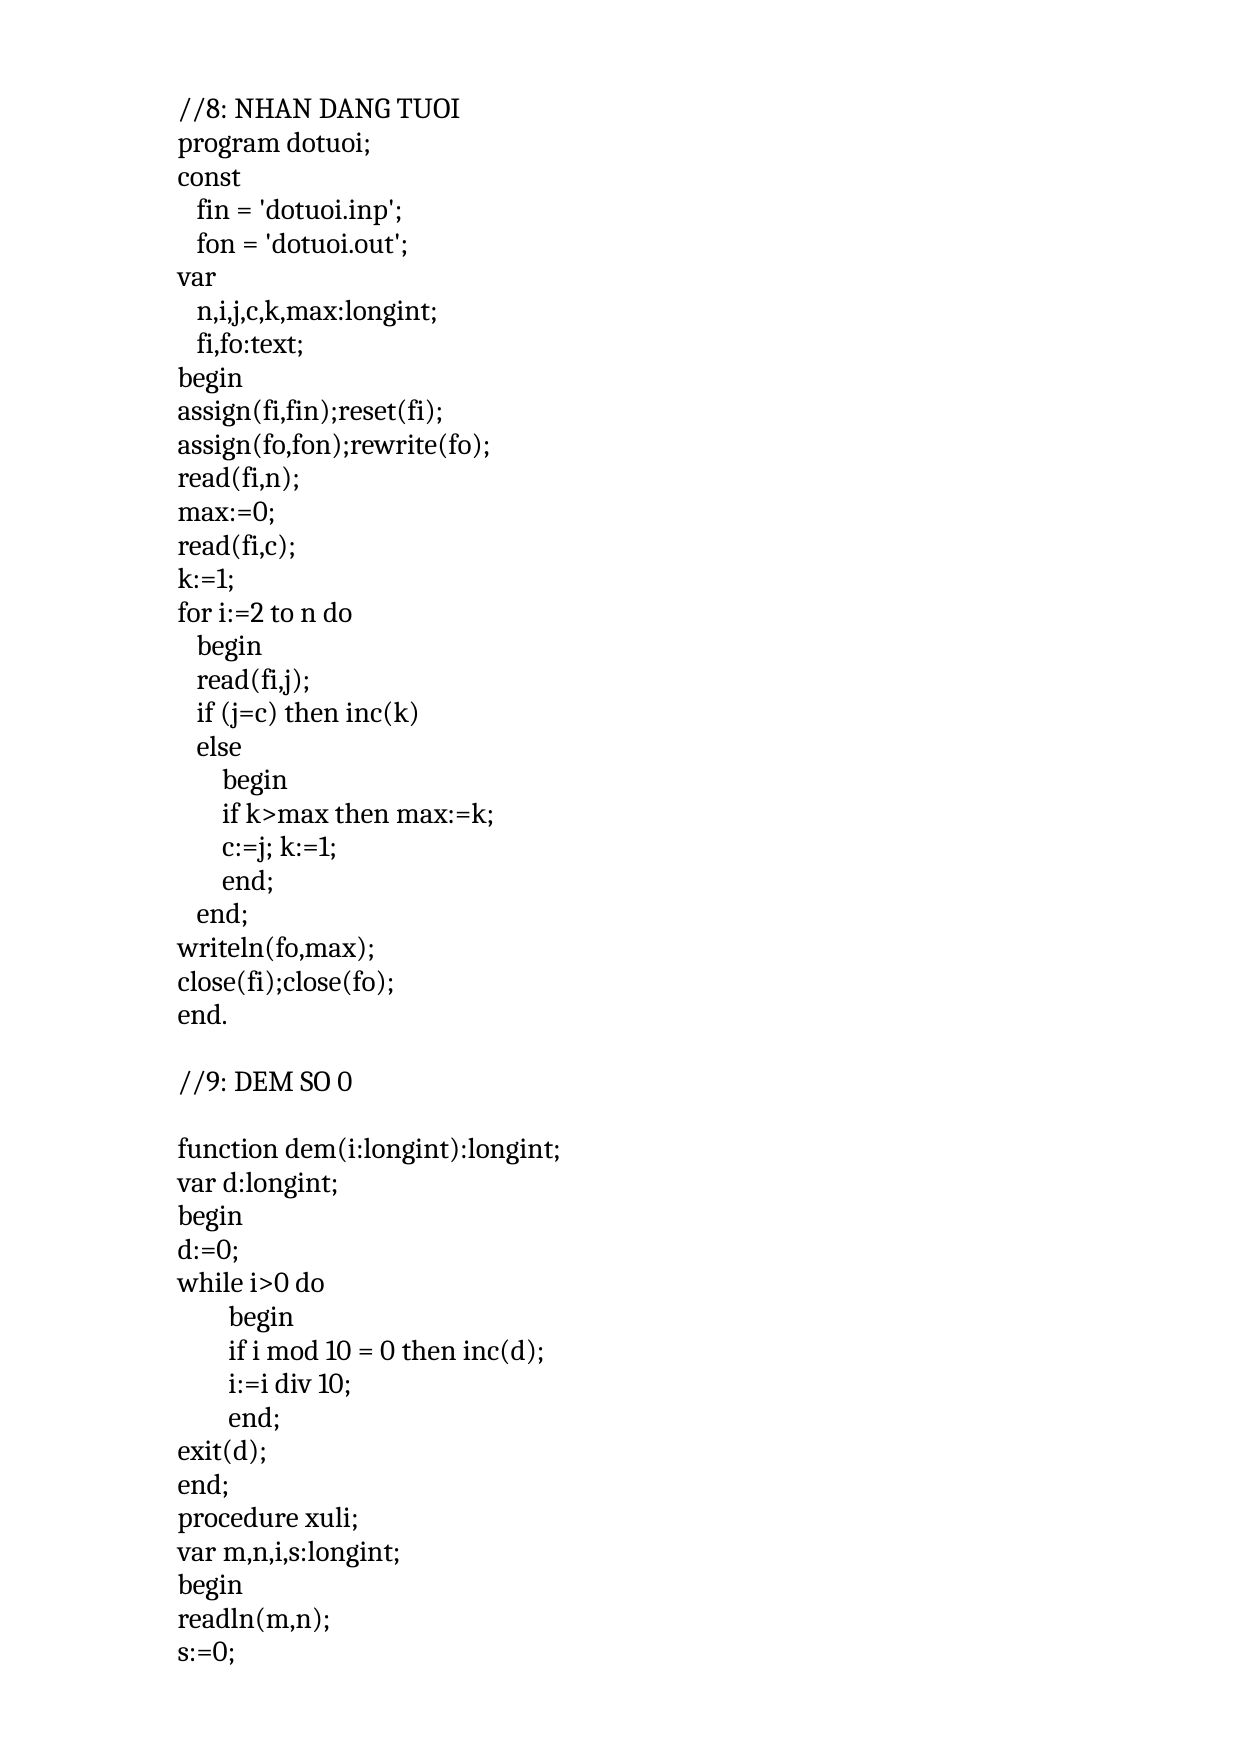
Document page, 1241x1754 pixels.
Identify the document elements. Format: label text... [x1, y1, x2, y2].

text const [177, 160, 1181, 193]
text procedure xuli; [177, 1501, 1181, 1535]
text assign(fi,fin);reset(fi); [177, 394, 1181, 428]
text for i:=2 to n do [177, 596, 1181, 629]
text read(fi,j); [177, 663, 1181, 696]
text end; [177, 1401, 1181, 1434]
text begin [177, 1568, 1181, 1602]
text //8: NHAN DANG TUOI [177, 93, 1181, 126]
text fin = 'dotuoi.inp'; [177, 193, 1181, 227]
text begin [177, 1199, 1181, 1233]
text fi,fo:text; [177, 327, 1181, 361]
text end; [177, 1468, 1181, 1501]
text function dem(i:longint):longint; [177, 1132, 1181, 1166]
text if k>max then max:=k; [177, 797, 1181, 831]
text end; [177, 898, 1181, 931]
text close(fi);close(fo); [177, 965, 1181, 998]
text s:=0; [177, 1636, 1181, 1669]
text c:=j; k:=1; [177, 831, 1181, 864]
text max:=0; [177, 495, 1181, 529]
text var m,n,i,s:longint; [177, 1535, 1181, 1568]
text read(fi,n); [177, 462, 1181, 495]
text k:=1; [177, 562, 1181, 596]
text read(fi,c); [177, 529, 1181, 562]
text fon = 'dotuoi.out'; [177, 227, 1181, 260]
text begin [177, 361, 1181, 394]
text begin [177, 1300, 1181, 1334]
text begin [177, 629, 1181, 663]
text begin [177, 763, 1181, 797]
text exit(d); [177, 1434, 1181, 1468]
text if i mod 10 = 0 then inc(d); [177, 1334, 1181, 1367]
text var d:longint; [177, 1166, 1181, 1199]
text n,i,j,c,k,max:longint; [177, 294, 1181, 327]
text while i>0 do [177, 1267, 1181, 1300]
text readln(m,n); [177, 1602, 1181, 1636]
text program dotuoi; [177, 126, 1181, 160]
text i:=i div 10; [177, 1367, 1181, 1401]
text //9: DEM SO 0 [177, 1065, 1181, 1099]
text writeln(fo,max); [177, 931, 1181, 965]
text end. [177, 998, 1181, 1032]
text var [177, 260, 1181, 294]
text d:=0; [177, 1233, 1181, 1267]
text else [177, 730, 1181, 763]
text end; [177, 864, 1181, 898]
text if (j=c) then inc(k) [177, 696, 1181, 730]
text assign(fo,fon);rewrite(fo); [177, 428, 1181, 462]
